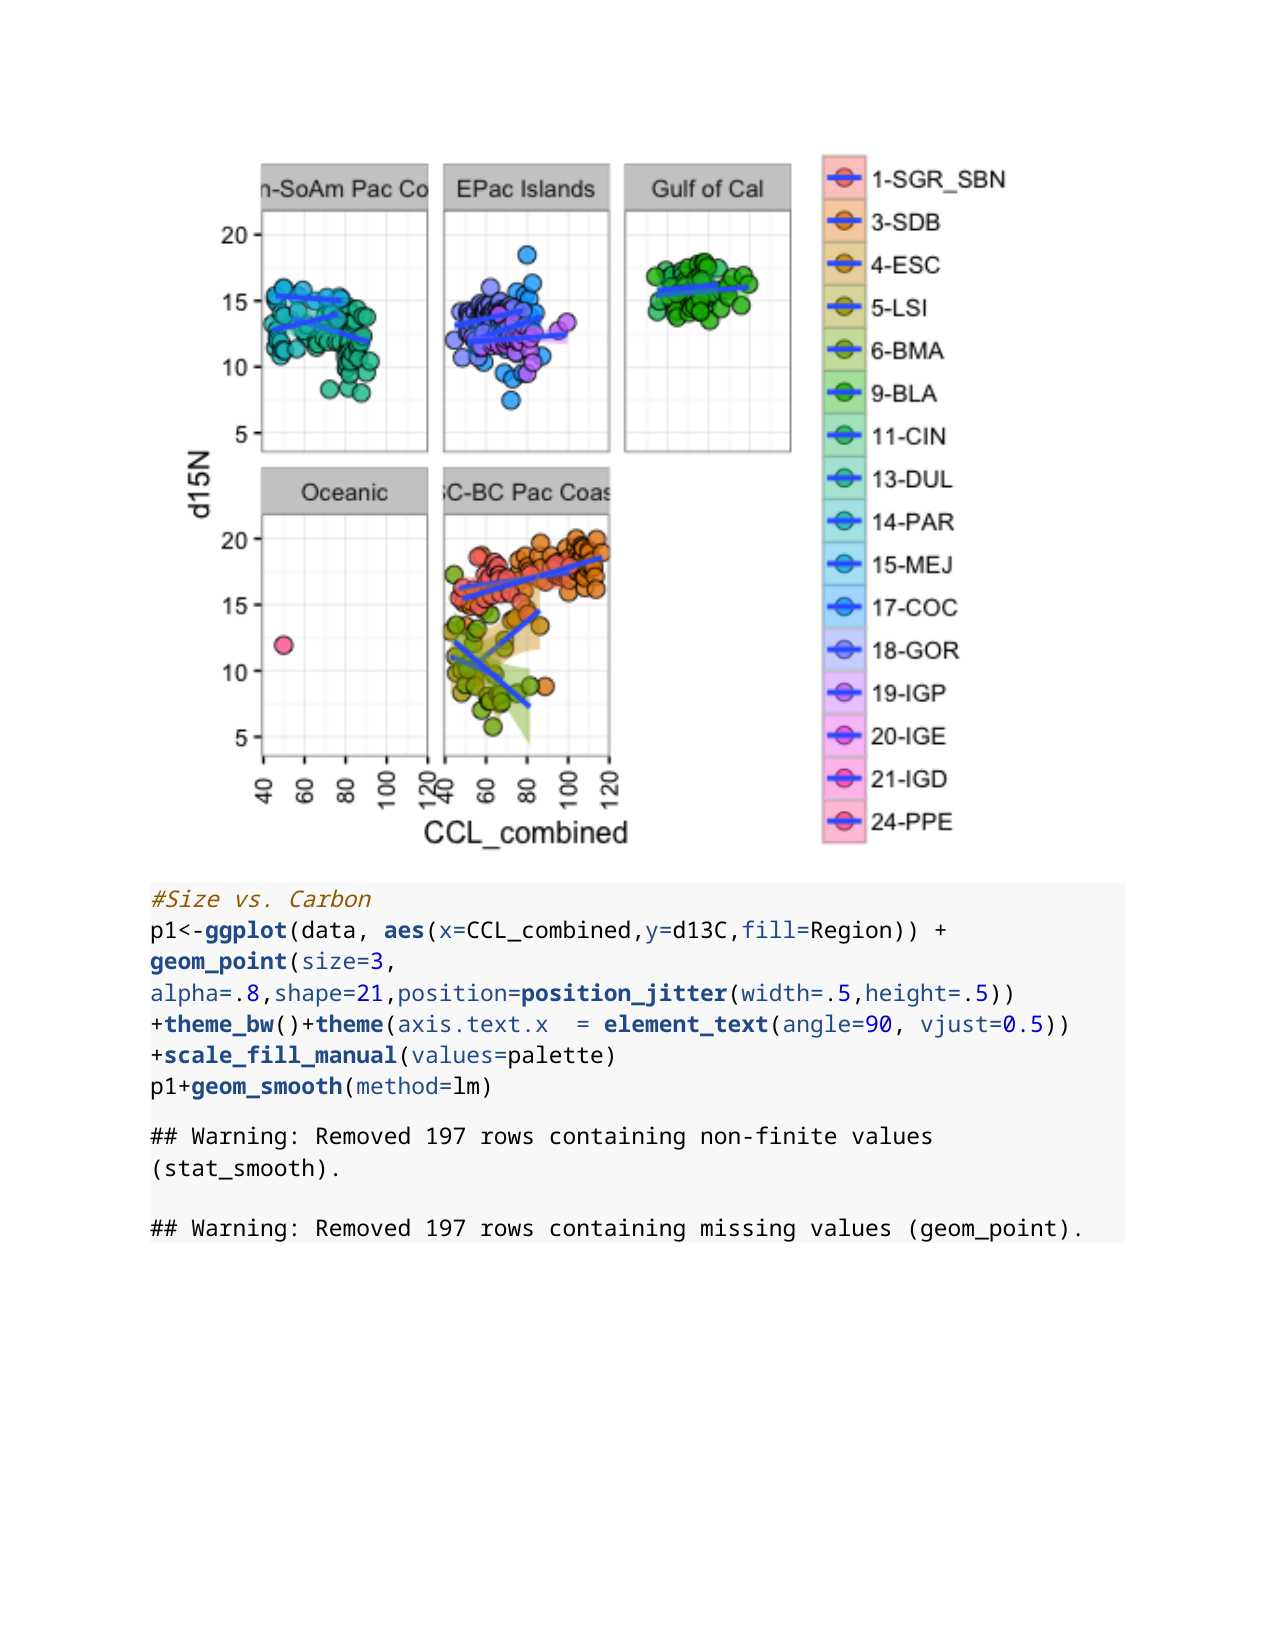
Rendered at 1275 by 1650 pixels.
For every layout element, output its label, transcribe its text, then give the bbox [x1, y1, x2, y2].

text ## Warning: Removed 197 rows containing non-finite values (stat_smooth). ## Warning: Removed 197 rows containing missing values (geom_point). [150, 1120, 1125, 1243]
picture [168, 150, 1062, 864]
text #Size vs. Carbon p1<-ggplot(data, aes(x=CCL_combined,y=d13C,fill=Region)) + geom_point(size=3, alpha=.8,shape=21,position=position_jitter(width=.5,height=.5))+theme_bw()+theme(axis.text.x = element_text(angle=90, vjust=0.5))+scale_fill_manual(values=palette) p1+geom_smooth(method=lm) [370, 883, 1125, 1101]
